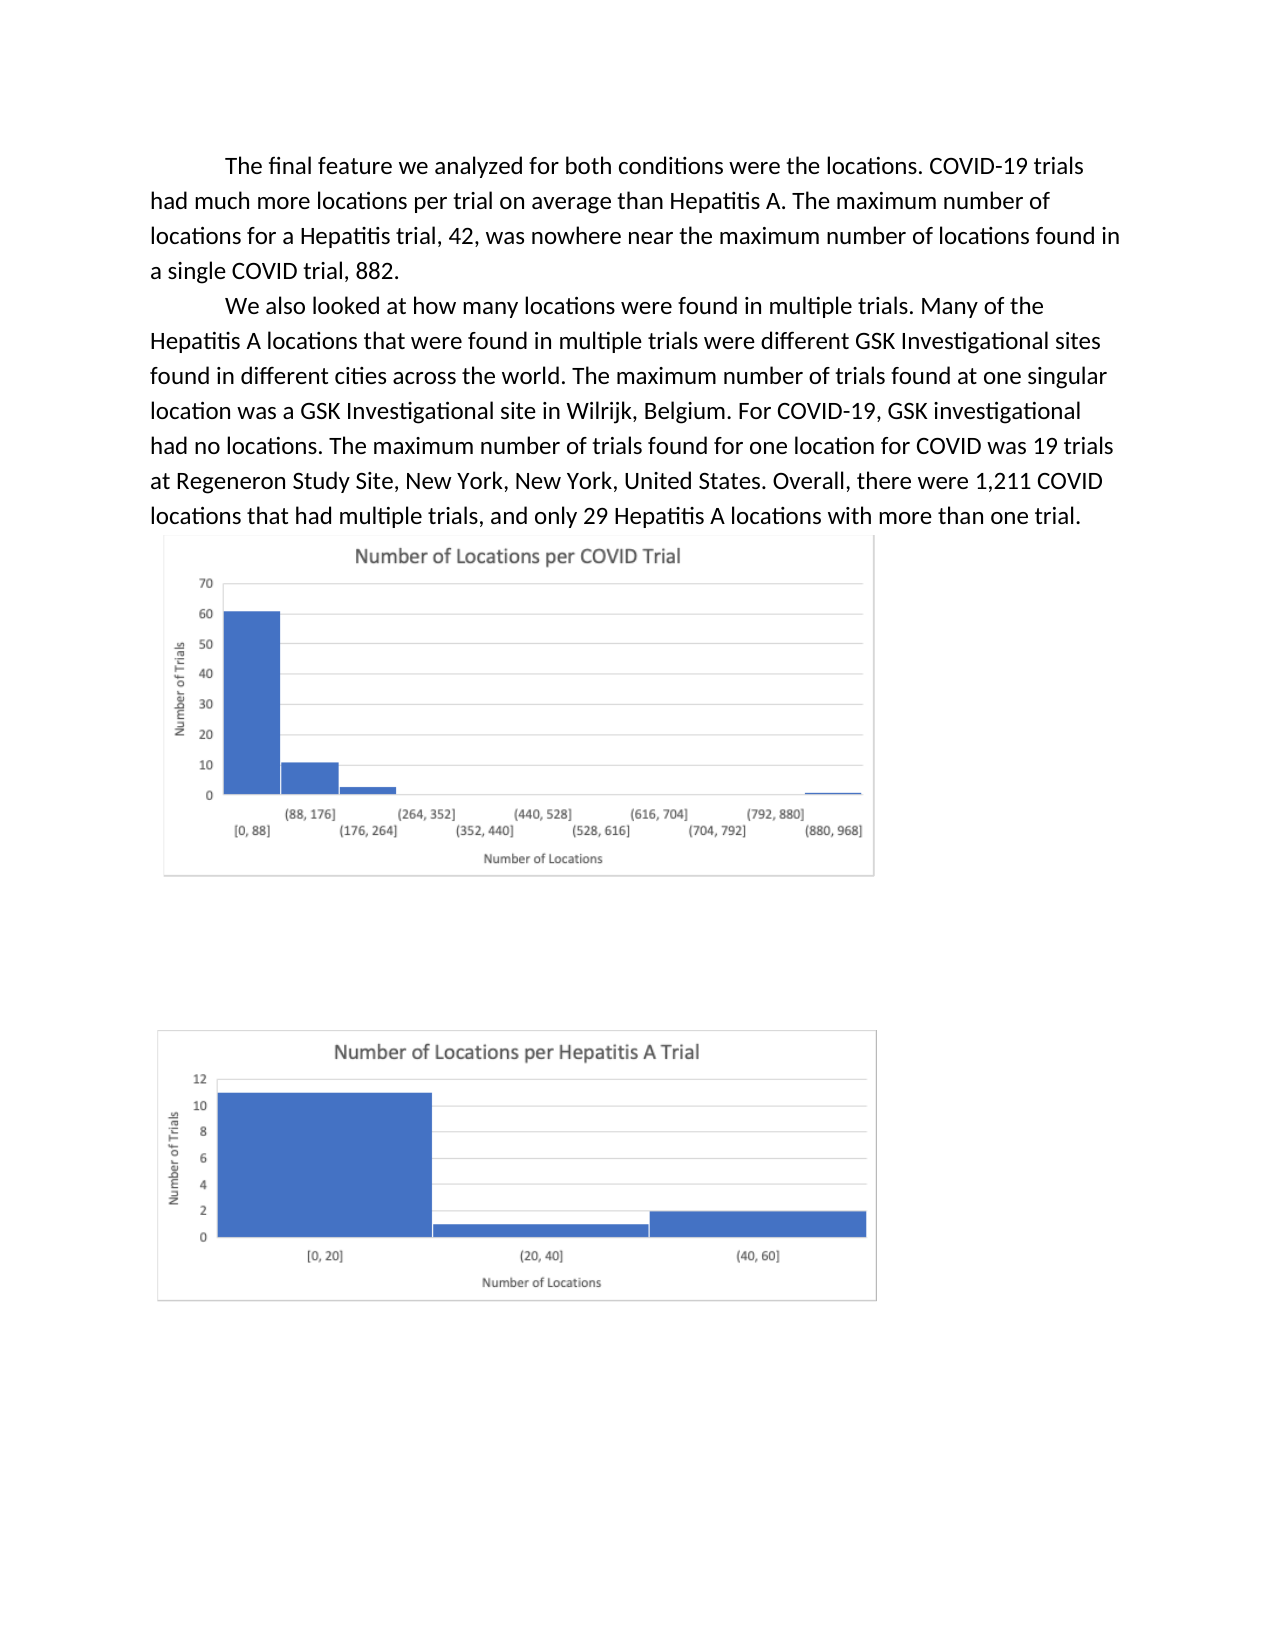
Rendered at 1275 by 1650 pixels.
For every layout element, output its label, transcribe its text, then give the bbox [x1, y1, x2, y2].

picture [157, 1030, 1118, 1393]
picture [163, 535, 1112, 991]
text We also looked at how many locations were found in multiple trials. Many of the Hepatitis A locations that were found in multiple trials were different GSK Investigational sites found in different cities across the world. The maximum number of trials found at one singular location was a GSK Investigational site in Wilrijk, Belgium. For COVID-19, GSK investigational had no locations. The maximum number of trials found for one location for COVID was 19 trials at Regeneron Study Site, New York, New York, United States. Overall, there were 1,211 COVID locations that had multiple trials, and only 29 Hepatitis A locations with more than one trial. [150, 290, 1125, 531]
